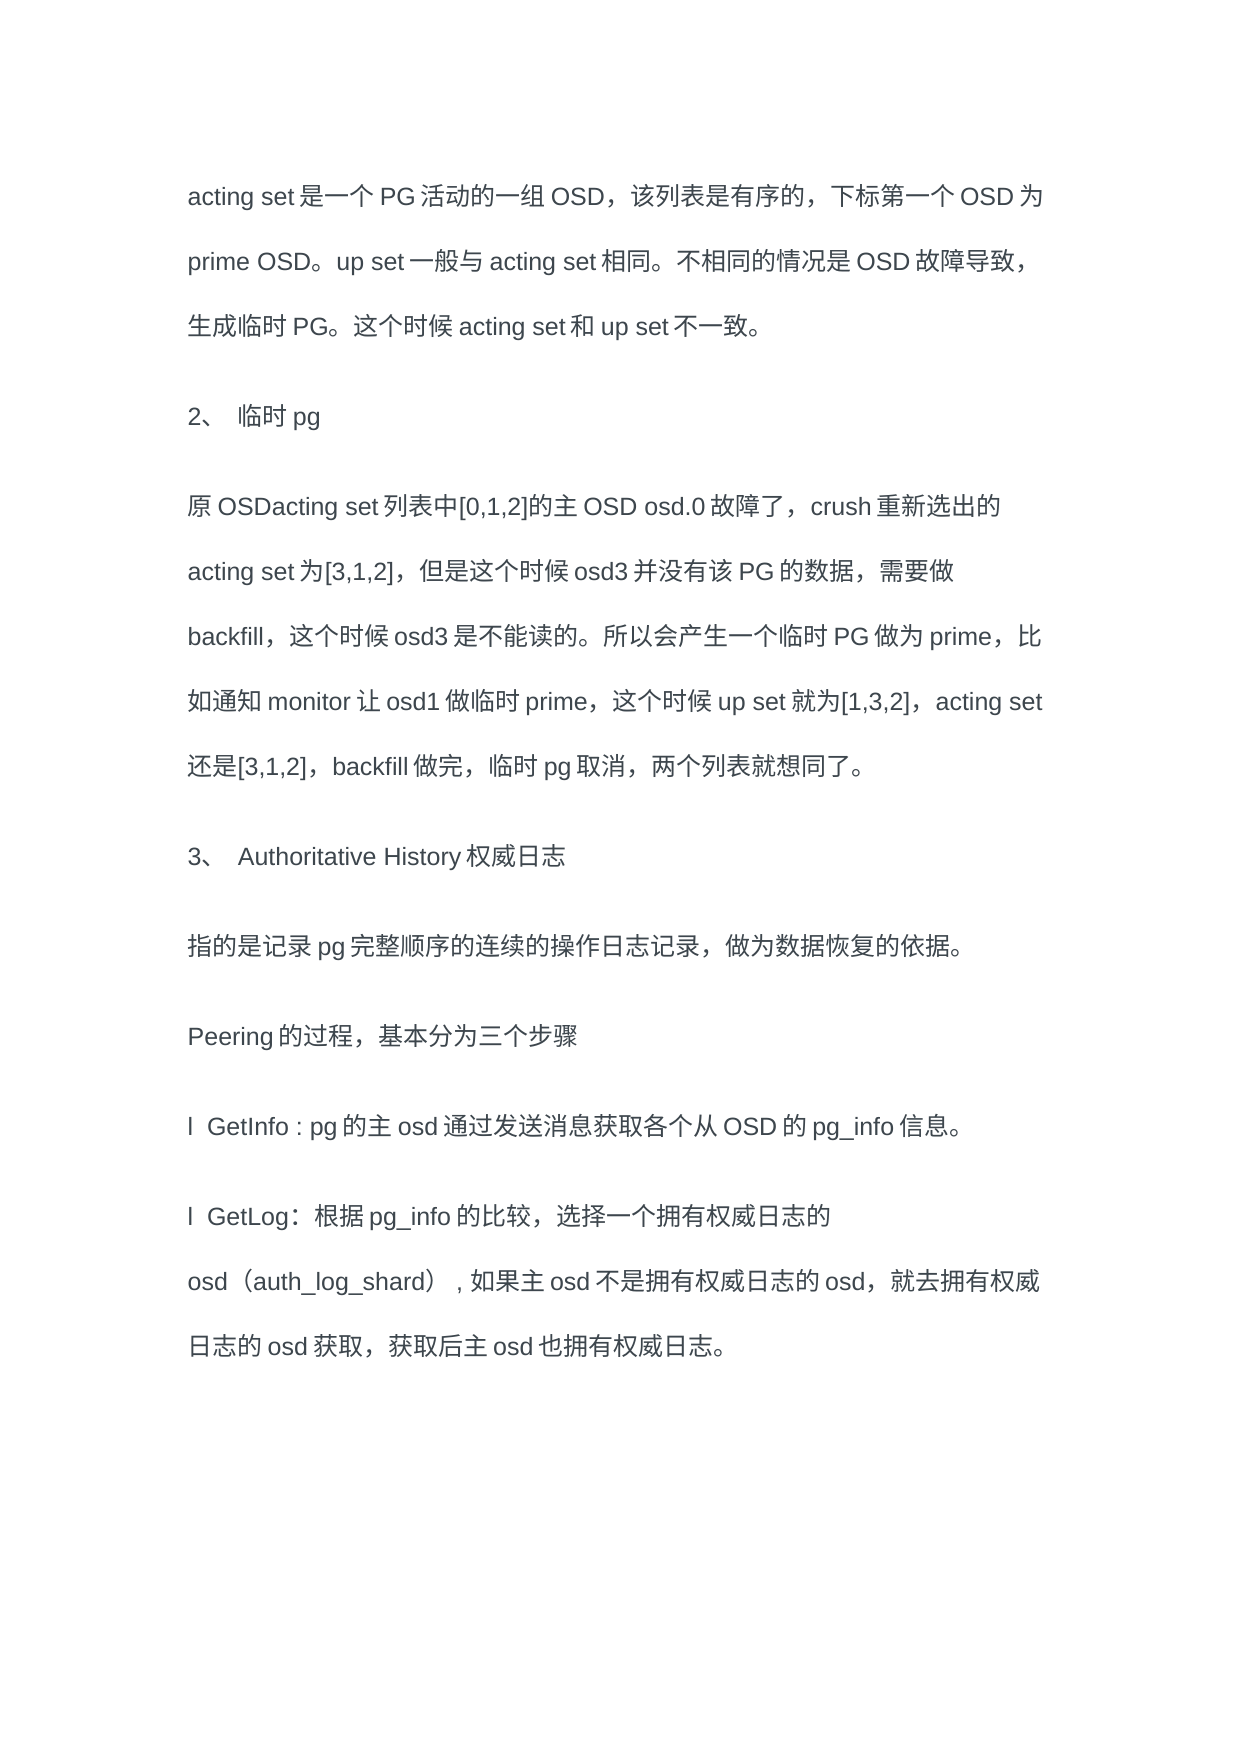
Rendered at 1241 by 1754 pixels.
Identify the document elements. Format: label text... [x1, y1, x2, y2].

text 原OSDacting set列表中[0,1,2]的主OSD osd.0故障了，crush重新选出的acting set为[3,1,2]，但是这个时候osd3并没有该PG的数据，需要做backfill，这个时候osd3是不能读的。所以会产生一个临时PG做为prime，比如通知monitor让osd1做临时prime，这个时候up set就为[1,3,2]，acting set还是[3,1,2]，backfill做完，临时pg取消，两个列表就想同了。 [187, 472, 1053, 797]
text 2、 临时pg [187, 382, 1053, 447]
text l GetLog：根据pg_info的比较，选择一个拥有权威日志的osd（auth_log_shard） , 如果主osd不是拥有权威日志的osd，就去拥有权威日志的osd获取，获取后主osd也拥有权威日志。 [187, 1182, 1053, 1377]
text acting set是一个PG活动的一组OSD，该列表是有序的，下标第一个OSD为prime OSD。up set一般与acting set相同。不相同的情况是OSD故障导致，生成临时PG。这个时候acting set和up set不一致。 [187, 162, 1053, 357]
text Peering的过程，基本分为三个步骤 [187, 1002, 1053, 1067]
text 3、 Authoritative History权威日志 [187, 822, 1053, 887]
text l GetInfo : pg的主osd通过发送消息获取各个从OSD的pg_info信息。 [187, 1092, 1053, 1157]
text 指的是记录pg完整顺序的连续的操作日志记录，做为数据恢复的依据。 [187, 912, 1053, 977]
